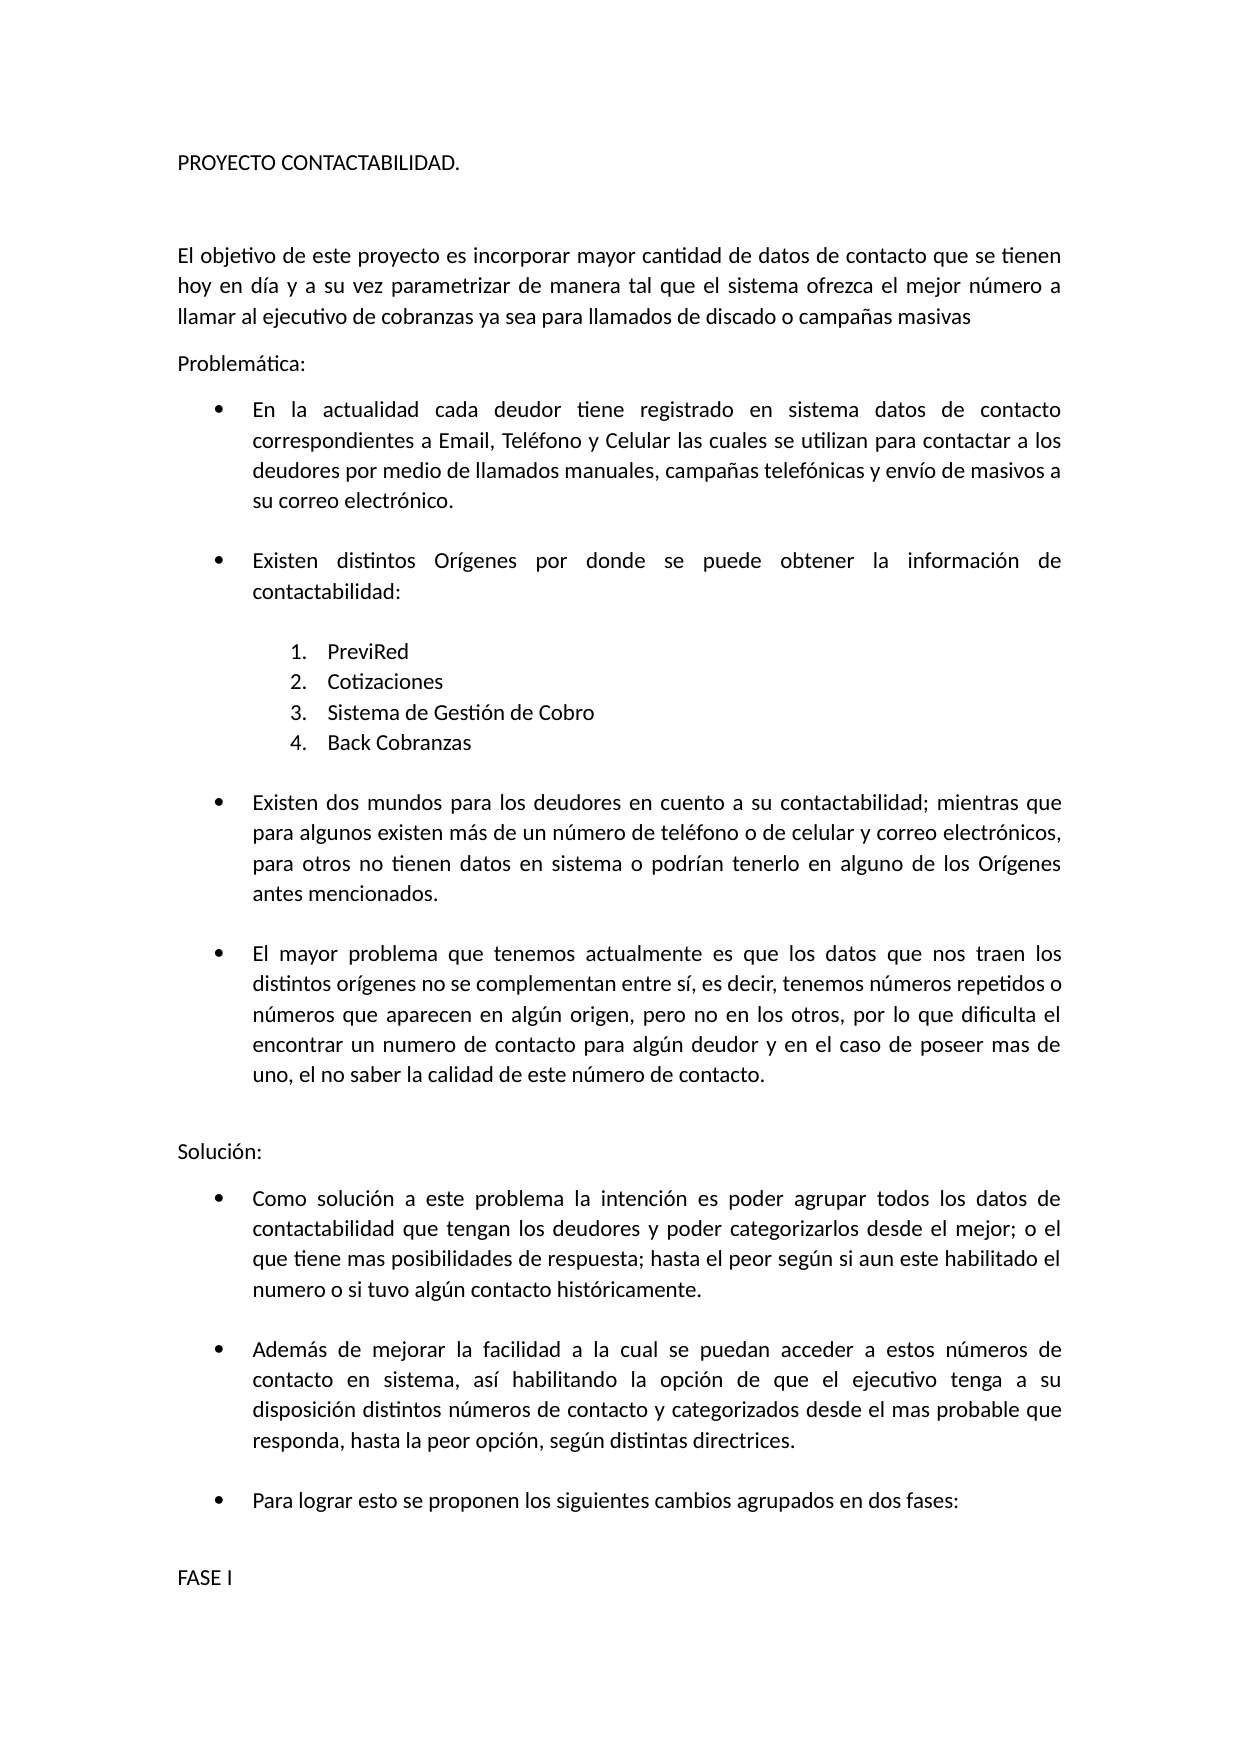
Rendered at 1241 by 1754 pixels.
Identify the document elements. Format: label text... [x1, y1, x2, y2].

list Cotizaciones [290, 667, 1063, 695]
text PROYECTO CONTACTABILIDAD. [177, 148, 1063, 176]
list El mayor problema que tenemos actualmente es que los datos que nos traen los distintos orígenes no se complementan entre sí, es decir, tenemos números repetidos o números que aparecen en algún origen, pero no en los otros, por lo que dificulta el encontrar un numero de contacto para algún deudor y en el caso de poseer mas de uno, el no saber la calidad de este número de contacto. [215, 939, 1063, 1088]
list Para lograr esto se proponen los siguientes cambios agrupados en dos fases: [215, 1486, 1063, 1514]
list Sistema de Gestión de Cobro [290, 698, 1063, 726]
text Solución: [177, 1137, 1063, 1165]
list Como solución a este problema la intención es poder agrupar todos los datos de contactabilidad que tengan los deudores y poder categorizarlos desde el mejor; o el que tiene mas posibilidades de respuesta; hasta el peor según si aun este habilitado el numero o si tuvo algún contacto históricamente. [215, 1184, 1063, 1303]
list Existen distintos Orígenes por donde se puede obtener la información de contactabilidad: [215, 547, 1063, 605]
text FASE I [177, 1563, 1063, 1591]
list En la actualidad cada deudor tiene registrado en sistema datos de contacto correspondientes a Email, Teléfono y Celular las cuales se utilizan para contactar a los deudores por medio de llamados manuales, campañas telefónicas y envío de masivos a su correo electrónico. [215, 396, 1063, 514]
list Existen dos mundos para los deudores en cuento a su contactabilidad; mientras que para algunos existen más de un número de teléfono o de celular y correo electrónicos, para otros no tienen datos en sistema o podrían tenerlo en alguno de los Orígenes antes mencionados. [215, 788, 1063, 907]
list PreviRed [290, 637, 1063, 665]
text El objetivo de este proyecto es incorporar mayor cantidad de datos de contacto que se tienen hoy en día y a su vez parametrizar de manera tal que el sistema ofrezca el mejor número a llamar al ejecutivo de cobranzas ya sea para llamados de discado o campañas masivas [177, 241, 1063, 330]
text Problemática: [177, 349, 1063, 377]
list Back Cobranzas [290, 728, 1063, 756]
list Además de mejorar la facilidad a la cual se puedan acceder a estos números de contacto en sistema, así habilitando la opción de que el ejecutivo tenga a su disposición distintos números de contacto y categorizados desde el mas probable que responda, hasta la peor opción, según distintas directrices. [215, 1335, 1063, 1454]
